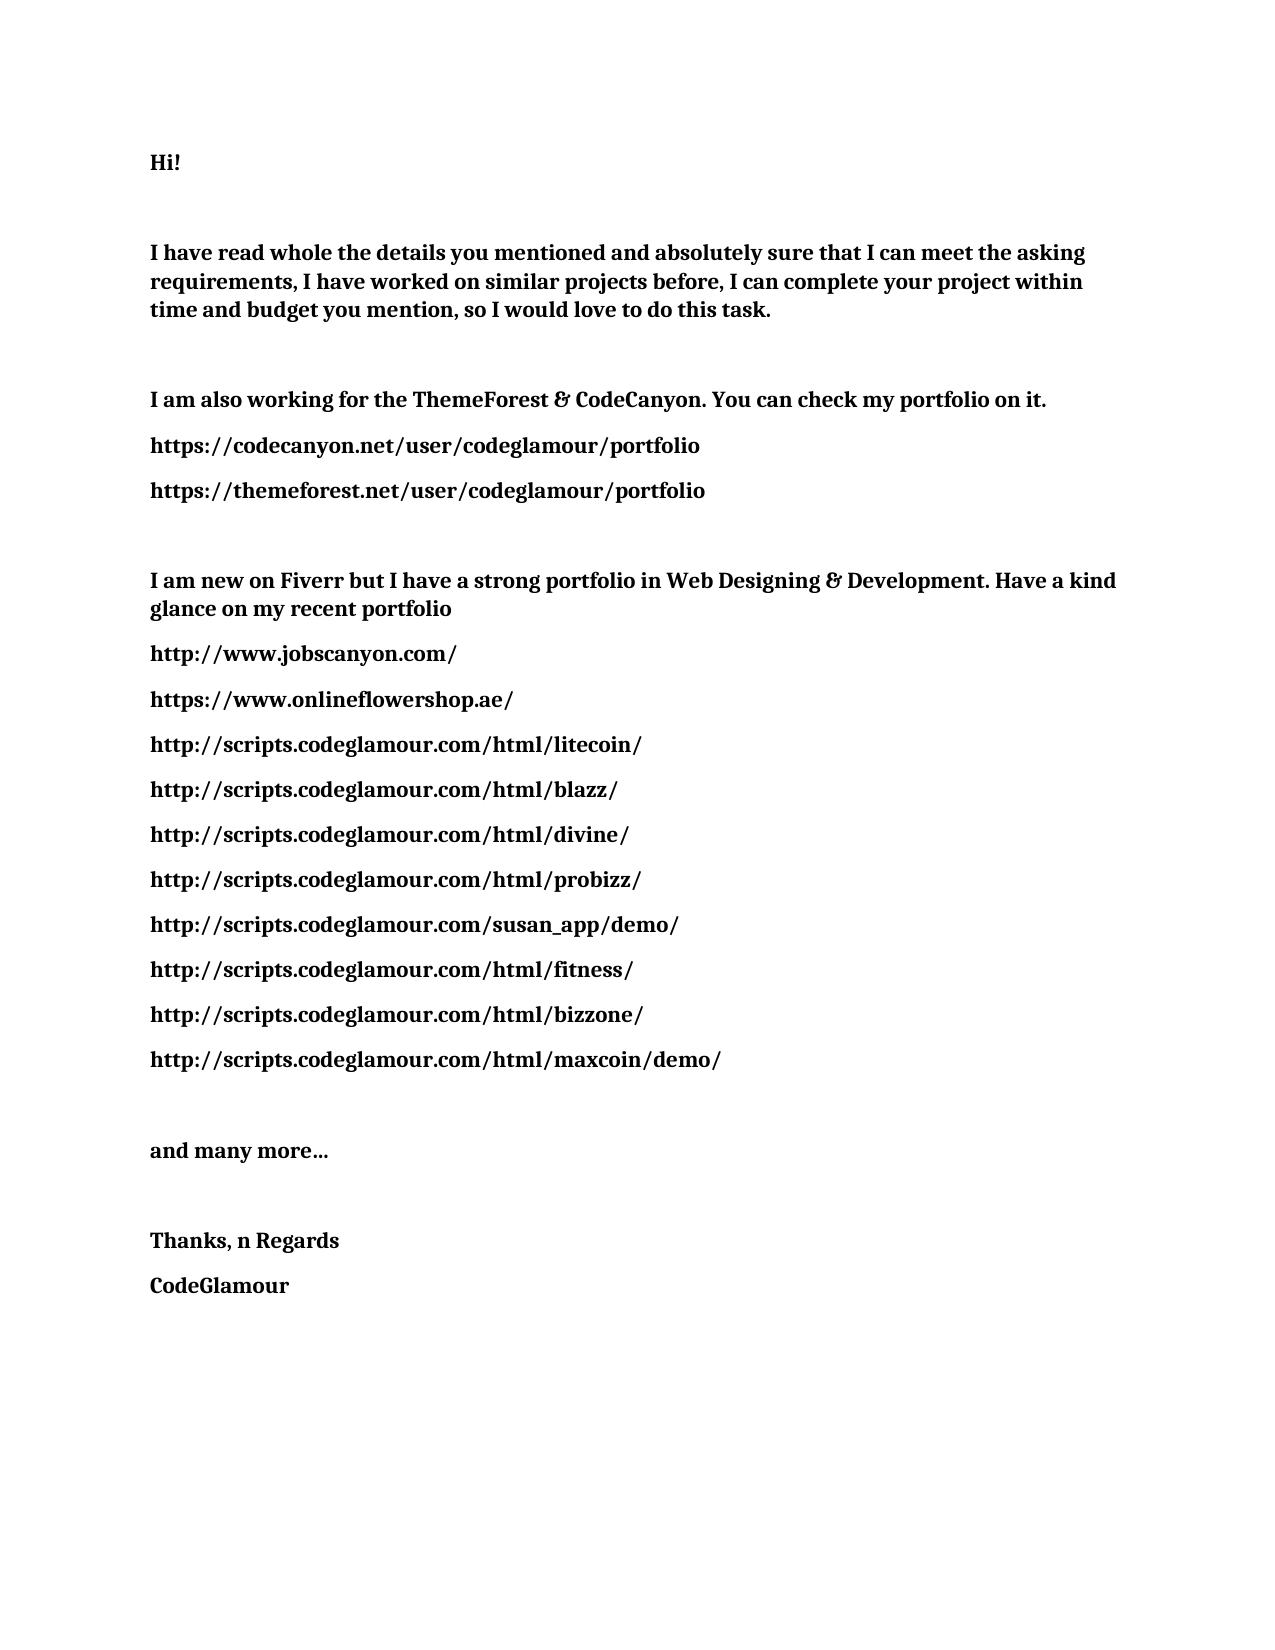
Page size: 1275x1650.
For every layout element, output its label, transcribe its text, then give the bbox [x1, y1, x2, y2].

text http://scripts.codeglamour.com/susan_app/demo/ [150, 912, 1125, 938]
text http://scripts.codeglamour.com/html/blazz/ [150, 777, 1125, 803]
text I am also working for the ThemeForest & CodeCanyon. You can check my portfolio on it. [150, 387, 1125, 414]
text http://scripts.codeglamour.com/html/bizzone/ [150, 1002, 1125, 1028]
text http://scripts.codeglamour.com/html/maxcoin/demo/ [150, 1047, 1125, 1073]
text Hi! [150, 150, 1125, 176]
text http://www.jobscanyon.com/ [150, 641, 1125, 668]
text http://scripts.codeglamour.com/html/fitness/ [150, 957, 1125, 983]
text https://codecanyon.net/user/codeglamour/portfolio [150, 432, 1125, 459]
text https://themeforest.net/user/codeglamour/portfolio [150, 477, 1125, 504]
text Thanks, n Regards [150, 1228, 1125, 1254]
text I am new on Fiverr but I have a strong portfolio in Web Designing & Development. Have a kind glance on my recent portfolio [150, 568, 1125, 622]
text https://www.onlineflowershop.ae/ [150, 686, 1125, 713]
text CodeGlamour [150, 1273, 1125, 1299]
text http://scripts.codeglamour.com/html/probizz/ [150, 867, 1125, 893]
text and many more… [150, 1137, 1125, 1164]
text I have read whole the details you mentioned and absolutely sure that I can meet the asking requirements, I have worked on similar projects before, I can complete your project within time and budget you mention, so I would love to do this task. [150, 240, 1125, 323]
text http://scripts.codeglamour.com/html/divine/ [150, 822, 1125, 848]
text http://scripts.codeglamour.com/html/litecoin/ [150, 731, 1125, 758]
